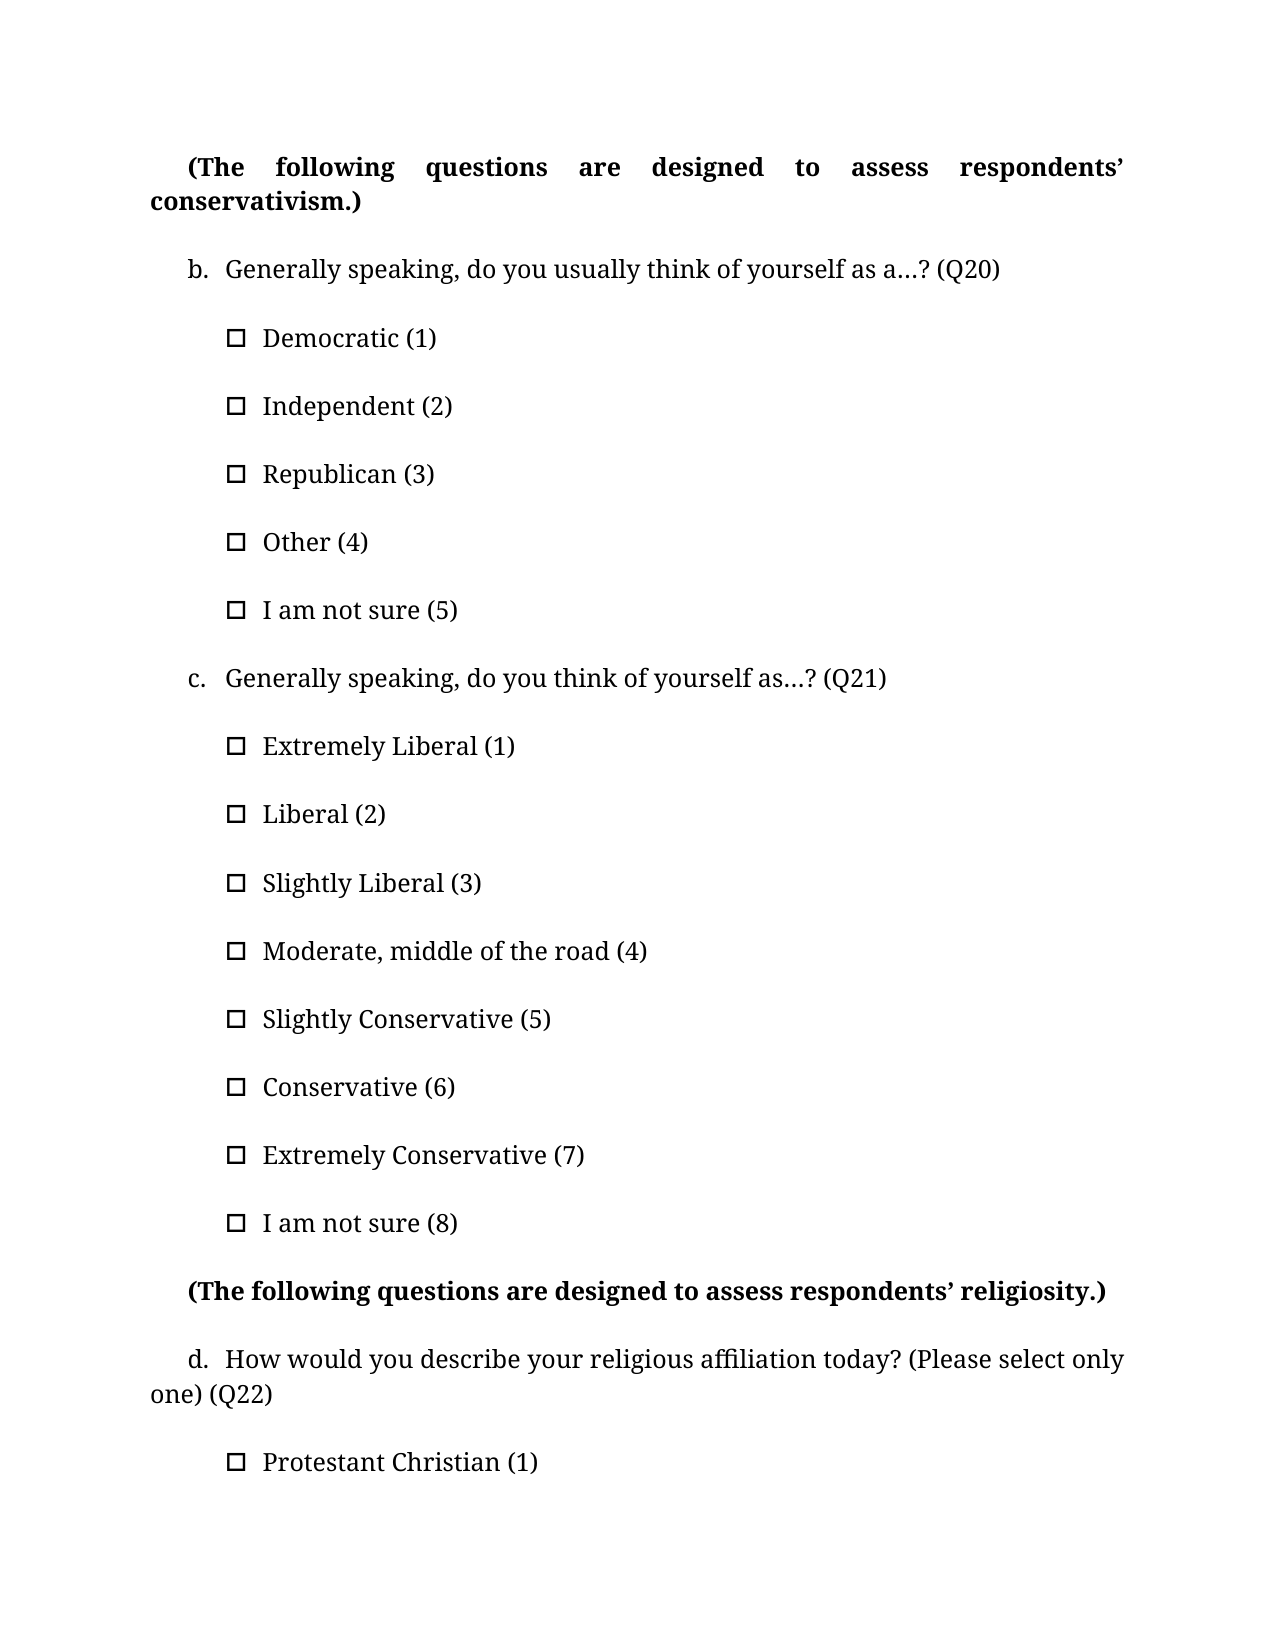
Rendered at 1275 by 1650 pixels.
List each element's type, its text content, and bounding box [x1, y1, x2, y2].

text b. Generally speaking, do you usually think of yourself as a…? (Q20) [150, 252, 1125, 286]
list I am not sure (8) [225, 1206, 1125, 1240]
list Liberal (2) [225, 797, 1125, 831]
text (The following questions are designed to assess respondents’ conservativism.) [150, 150, 1125, 218]
list Conservative (6) [225, 1070, 1125, 1104]
text c. Generally speaking, do you think of yourself as…? (Q21) [150, 661, 1125, 695]
list Slightly Liberal (3) [225, 865, 1125, 899]
list Slightly Conservative (5) [225, 1002, 1125, 1036]
list Protestant Christian (1) [225, 1444, 1125, 1478]
list Republican (3) [225, 457, 1125, 491]
text (The following questions are designed to assess respondents’ religiosity.) [150, 1274, 1125, 1308]
list I am not sure (5) [225, 593, 1125, 627]
list Independent (2) [225, 388, 1125, 422]
list Extremely Conservative (7) [225, 1138, 1125, 1172]
list Moderate, middle of the road (4) [225, 933, 1125, 967]
list Other (4) [225, 525, 1125, 559]
text d. How would you describe your religious affiliation today? (Please select only one) (Q22) [150, 1342, 1125, 1410]
list Extremely Liberal (1) [225, 729, 1125, 763]
list Democratic (1) [225, 320, 1125, 354]
